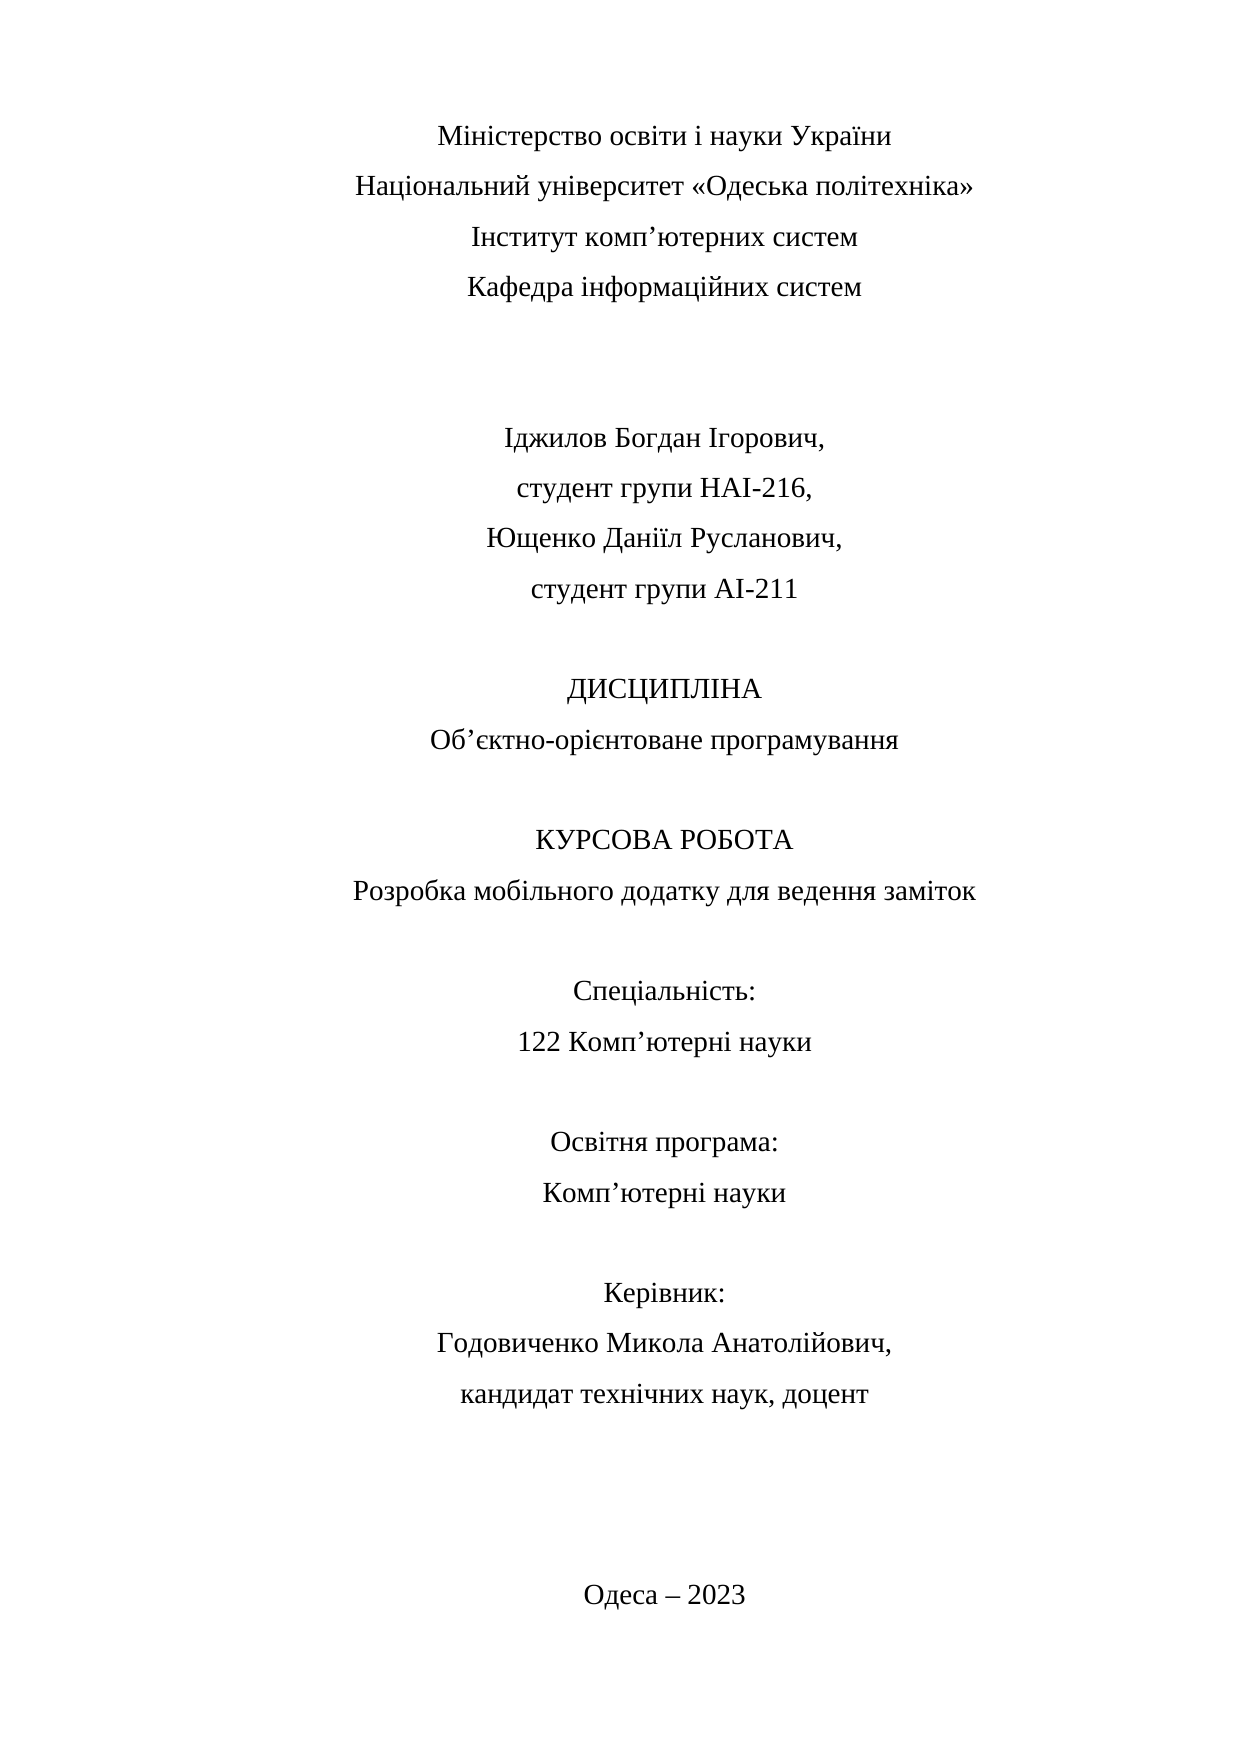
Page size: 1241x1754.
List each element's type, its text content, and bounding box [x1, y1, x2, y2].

text ДИСЦИПЛІНА [148, 672, 1181, 705]
text Спеціальність: [148, 973, 1181, 1007]
text КУРСОВА РОБОТА [148, 822, 1181, 856]
text Керівник: [148, 1275, 1181, 1309]
text Ющенко Даніїл Русланович, [148, 521, 1181, 554]
text Розробка мобільного додатку для ведення заміток [148, 873, 1181, 906]
text Одеса – 2023 [148, 1577, 1181, 1611]
text Іджилов Богдан Ігорович, [148, 420, 1181, 453]
text Інститут комп’ютерних систем [148, 219, 1181, 252]
text Кафедра інформаційних систем [148, 269, 1181, 303]
text кандидат технічних наук, доцент [148, 1376, 1181, 1409]
text Годовиченко Микола Анатолійович, [148, 1326, 1181, 1359]
text Національний університет «Одеська політехніка» [148, 168, 1181, 202]
text Освітня програма: [148, 1124, 1181, 1158]
text 122 Комп’ютерні науки [148, 1024, 1181, 1057]
text Міністерство освіти і науки України [148, 118, 1181, 152]
text студент групи АІ-211 [148, 571, 1181, 604]
text Об’єктно-орієнтоване програмування [148, 722, 1181, 755]
text студент групи НАІ-216, [148, 470, 1181, 504]
text Комп’ютерні науки [148, 1175, 1181, 1208]
